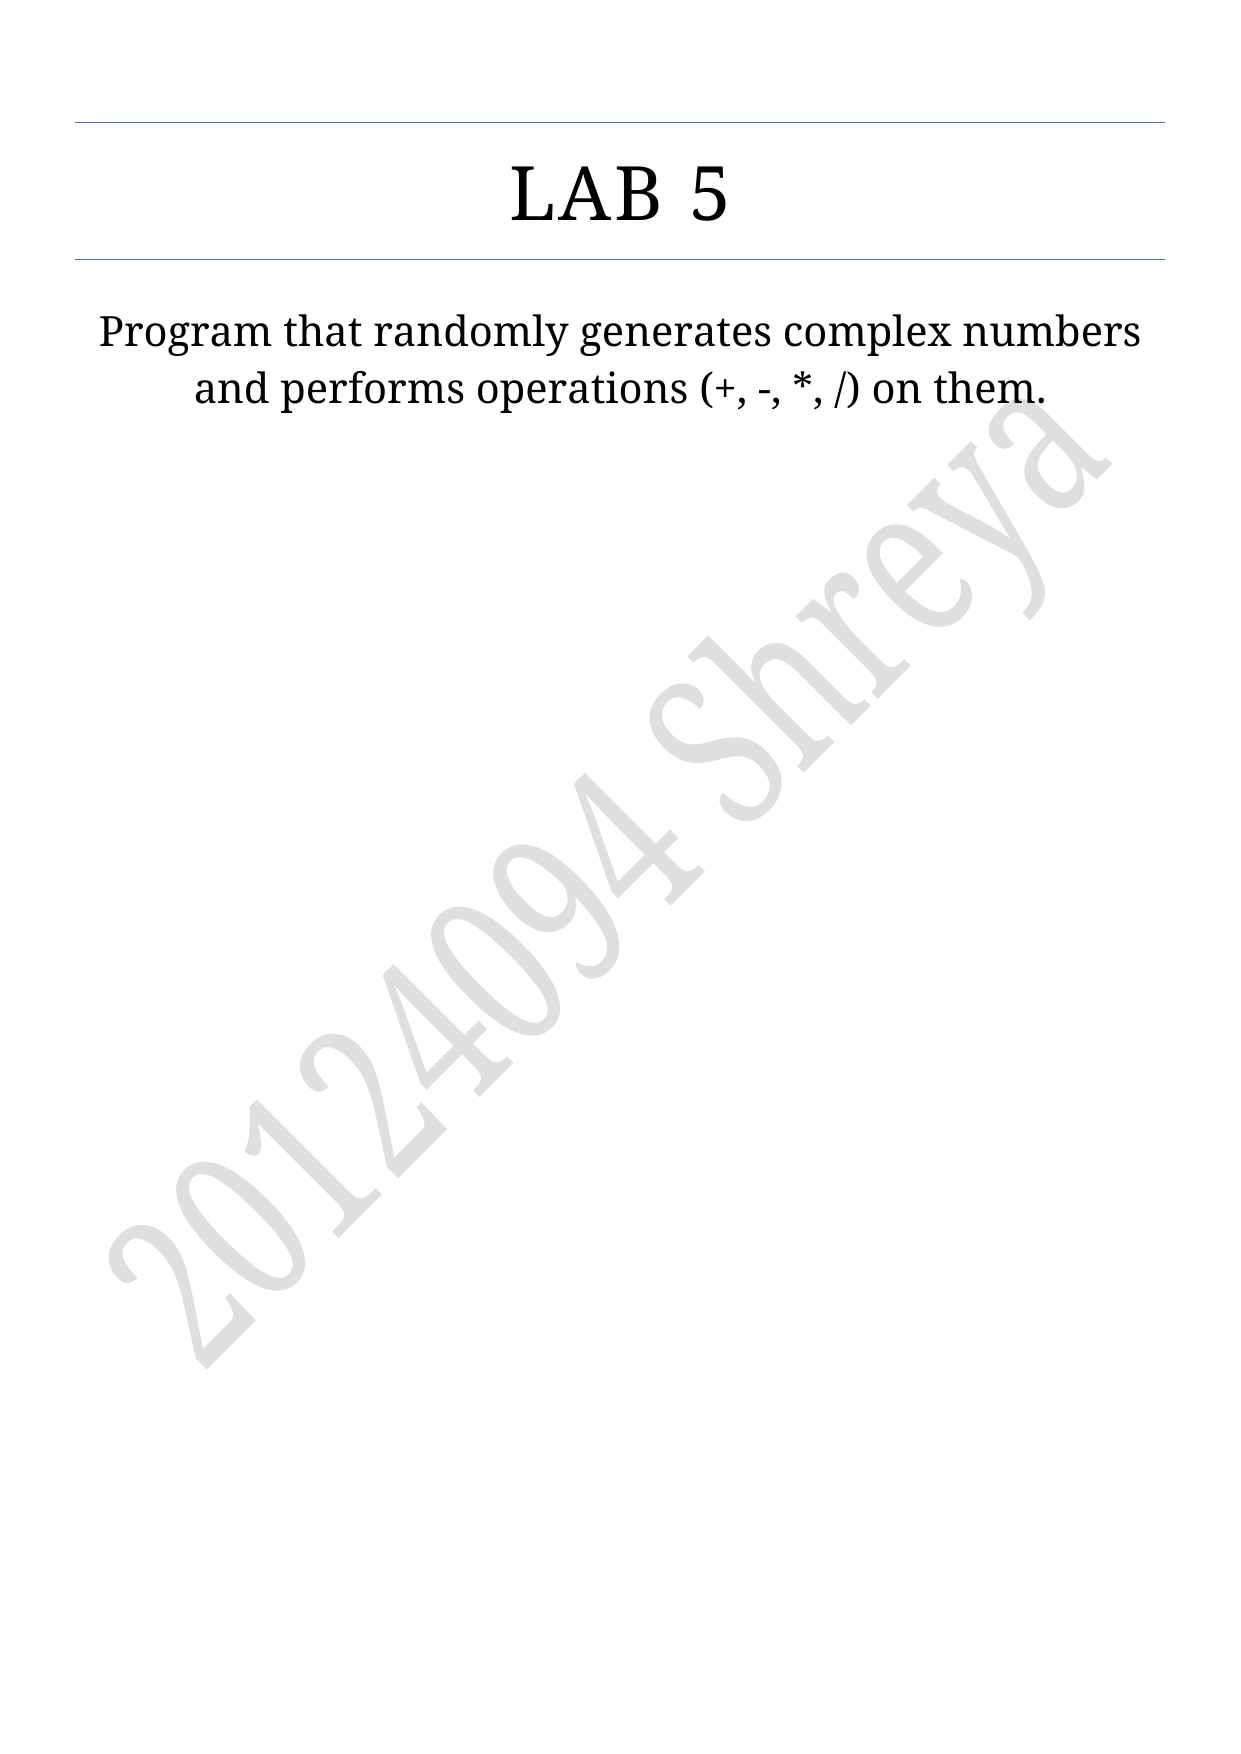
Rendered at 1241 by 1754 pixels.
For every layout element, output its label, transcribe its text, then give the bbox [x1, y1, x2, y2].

subtitle Program that randomly generates complex numbers and performs operations (+, -, *, /) on them. [75, 302, 1165, 416]
title Lab 5 [75, 123, 1165, 259]
